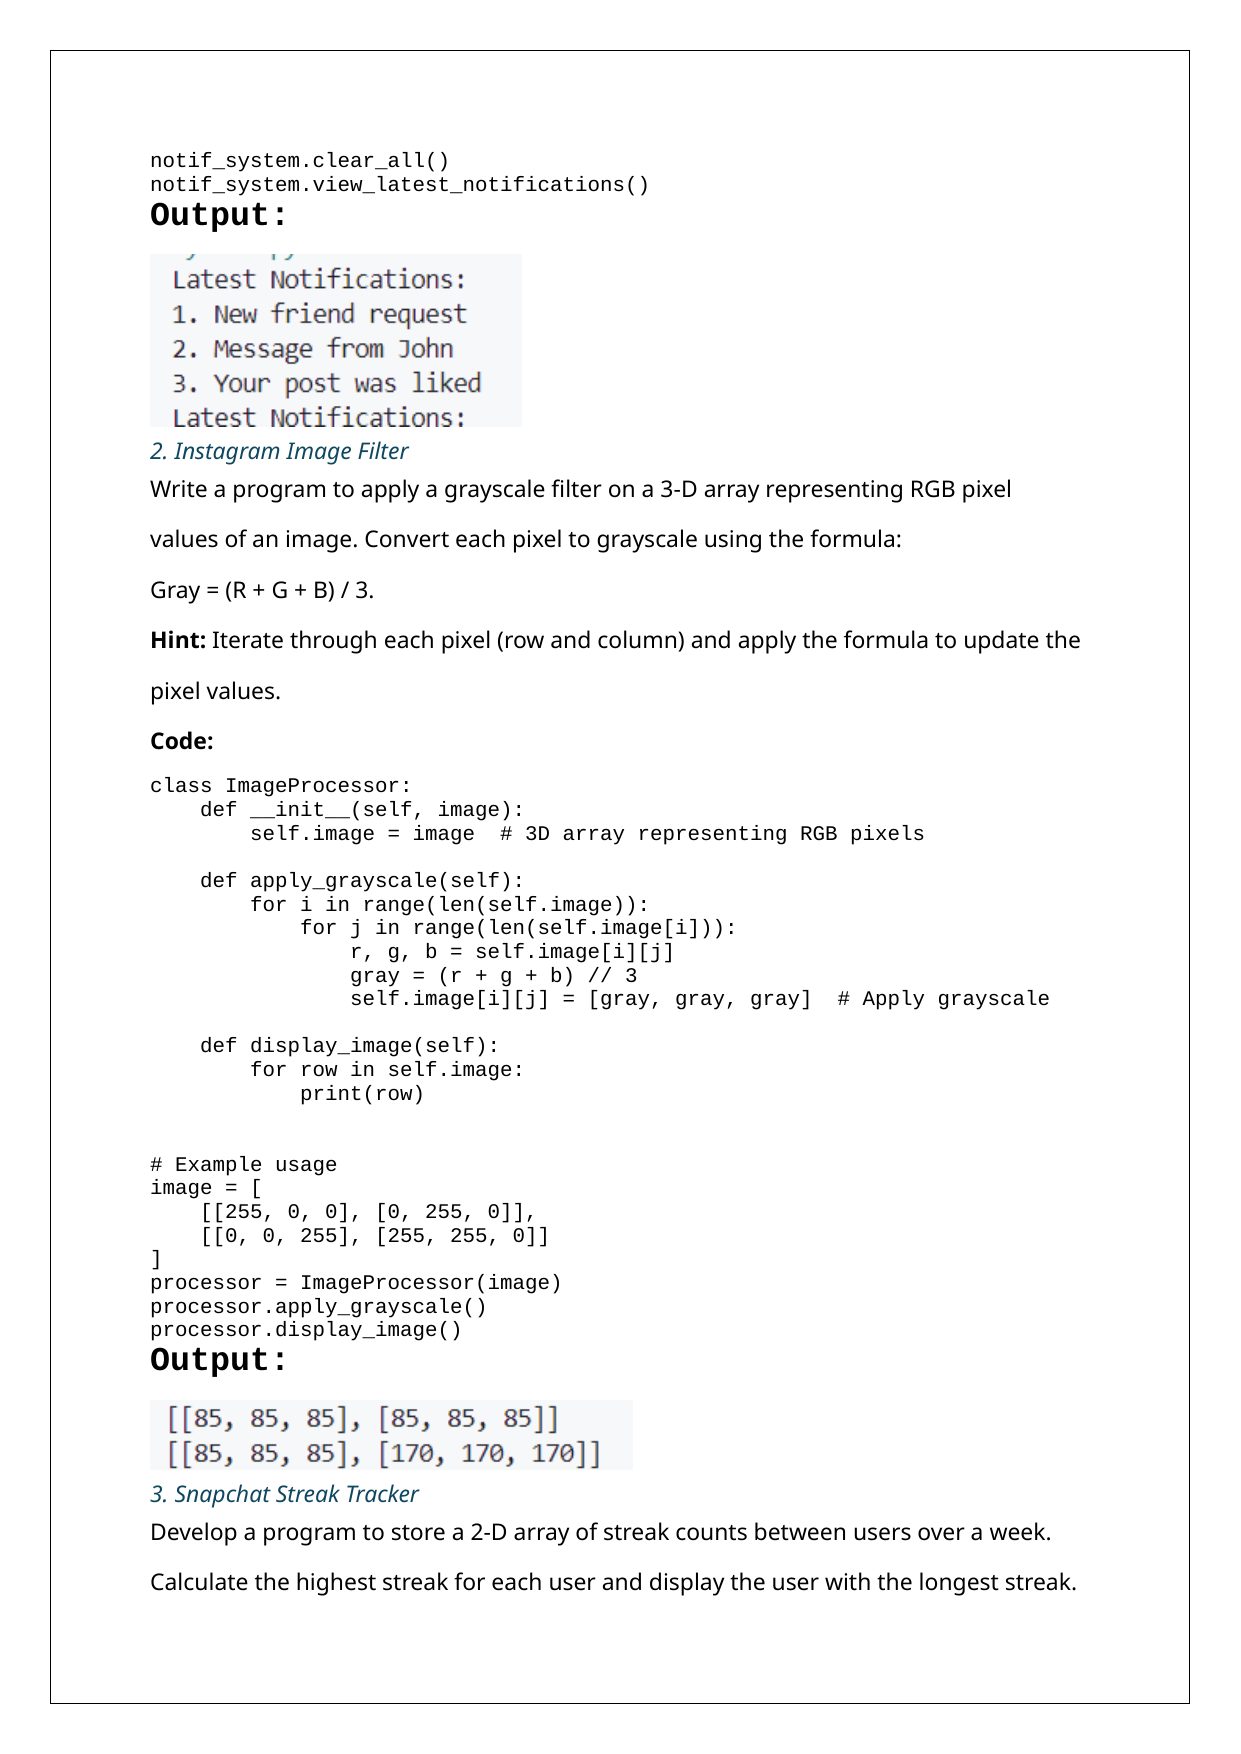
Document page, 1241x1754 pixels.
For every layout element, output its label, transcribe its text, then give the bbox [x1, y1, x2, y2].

text class ImageProcessor: [150, 775, 1090, 799]
text Gray = (R + G + B) / 3. [150, 574, 1090, 605]
text Calculate the highest streak for each user and display the user with the longest streak. [150, 1566, 1090, 1597]
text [150, 174, 1090, 197]
text [[255, 0, 0], [0, 255, 0]], [150, 1201, 1090, 1225]
text for i in range(len(self.image)): [150, 894, 1090, 917]
text for j in range(len(self.image[i])): [150, 917, 1090, 941]
text for row in self.image: [150, 1059, 1090, 1083]
text def __init__(self, image): [150, 799, 1090, 823]
subtitle 2. Instagram Image Filter [150, 435, 1090, 466]
text Hint: Iterate through each pixel (row and column) and apply the formula to update the [150, 624, 1090, 655]
text processor.display_image() [150, 1319, 1090, 1343]
text Output: [150, 197, 1090, 235]
subtitle 3. Snapchat Streak Tracker [150, 1477, 1090, 1509]
picture [150, 254, 522, 427]
text self.image = image # 3D array representing RGB pixels [150, 823, 1090, 846]
text Develop a program to store a 2-D array of streak counts between users over a week. [150, 1515, 1090, 1547]
text values of an image. Convert each pixel to grayscale using the formula: [150, 523, 1090, 554]
text processor.apply_grayscale() [150, 1296, 1090, 1319]
text pixel values. [150, 674, 1090, 706]
text r, g, b = self.image[i][j] [150, 941, 1090, 964]
text Output: [150, 1343, 1090, 1381]
text processor = ImageProcessor(image) [150, 1272, 1090, 1296]
text # Example usage [150, 1154, 1090, 1177]
text Write a program to apply a grayscale filter on a 3-D array representing RGB pixel [150, 473, 1090, 504]
text def display_image(self): [150, 1036, 1090, 1059]
text gray = (r + g + b) // 3 [150, 964, 1090, 988]
text notif_system.clear_all() [150, 150, 1090, 174]
text image = [ [150, 1177, 1090, 1201]
text def apply_grayscale(self): [150, 870, 1090, 894]
picture [150, 1400, 633, 1470]
text print(row) [150, 1083, 1090, 1106]
text Code: [150, 725, 1090, 756]
text [[0, 0, 255], [255, 255, 0]] [150, 1225, 1090, 1248]
text self.image[i][j] = [gray, gray, gray] # Apply grayscale [150, 988, 1090, 1012]
text ] [150, 1248, 1090, 1272]
